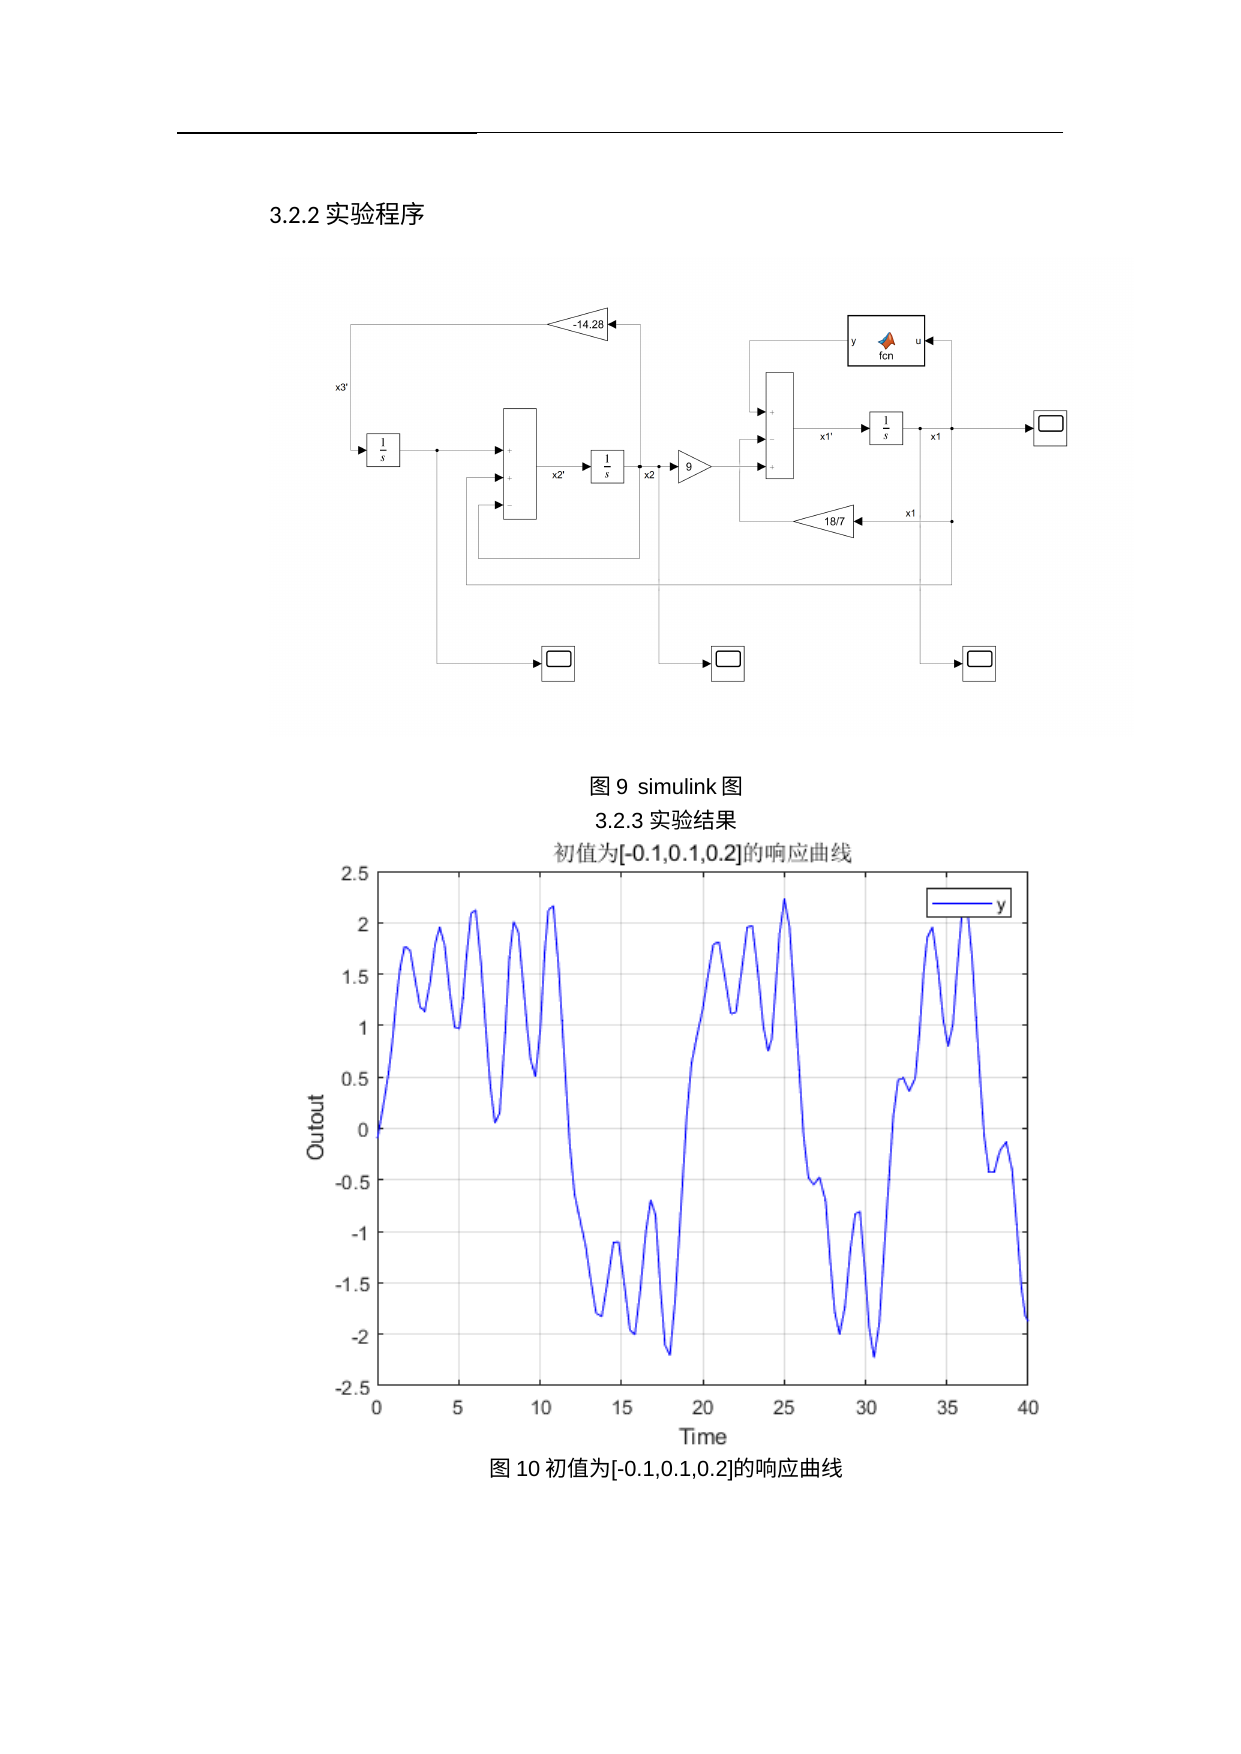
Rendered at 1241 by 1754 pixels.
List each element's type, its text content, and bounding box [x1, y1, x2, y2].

text 图 10 初值为[-0.1,0.1,0.2]的响应曲线 [177, 1449, 1063, 1483]
picture [268, 257, 1134, 737]
subtitle 3.2.2 实验程序 [177, 179, 1063, 247]
text 图 9 simulink图 [177, 768, 1063, 802]
picture [268, 836, 1108, 1446]
text 3.2.3 实验结果 [177, 802, 1063, 836]
